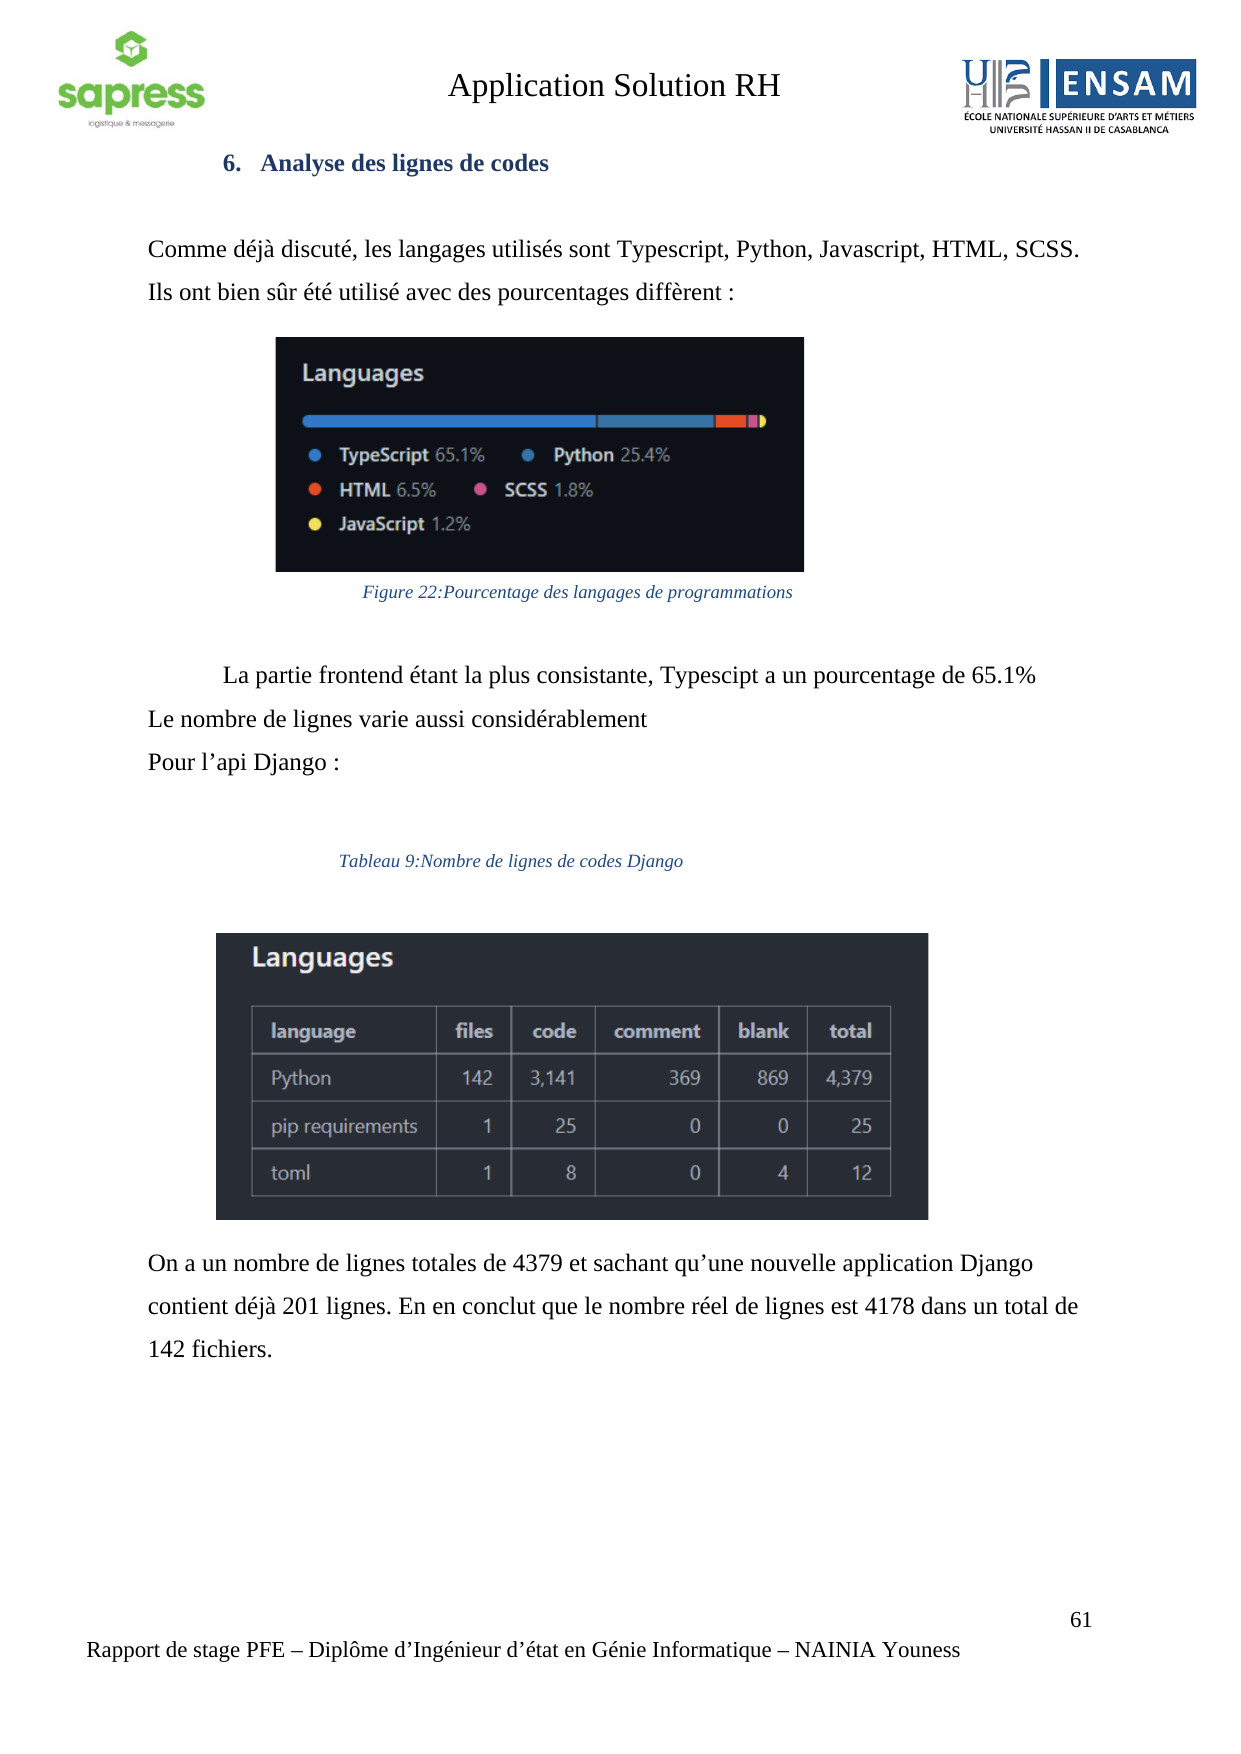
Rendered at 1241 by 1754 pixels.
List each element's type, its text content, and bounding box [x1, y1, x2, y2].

text Pour l’api Django : [148, 747, 1093, 776]
subtitle Analyse des lignes de codes [223, 148, 1093, 176]
picture [56, 29, 209, 129]
text La partie frontend étant la plus consistante, Typescipt a un pourcentage de 65.1% [148, 661, 1093, 689]
text Le nombre de lignes varie aussi considérablement [148, 704, 1093, 732]
picture [957, 53, 1200, 141]
picture [216, 933, 929, 1220]
picture [275, 337, 805, 572]
text Comme déjà discuté, les langages utilisés sont Typescript, Python, Javascript, HTML, SCSS. Ils ont bien sûr été utilisé avec des pourcentages diffèrent : [148, 234, 1093, 306]
